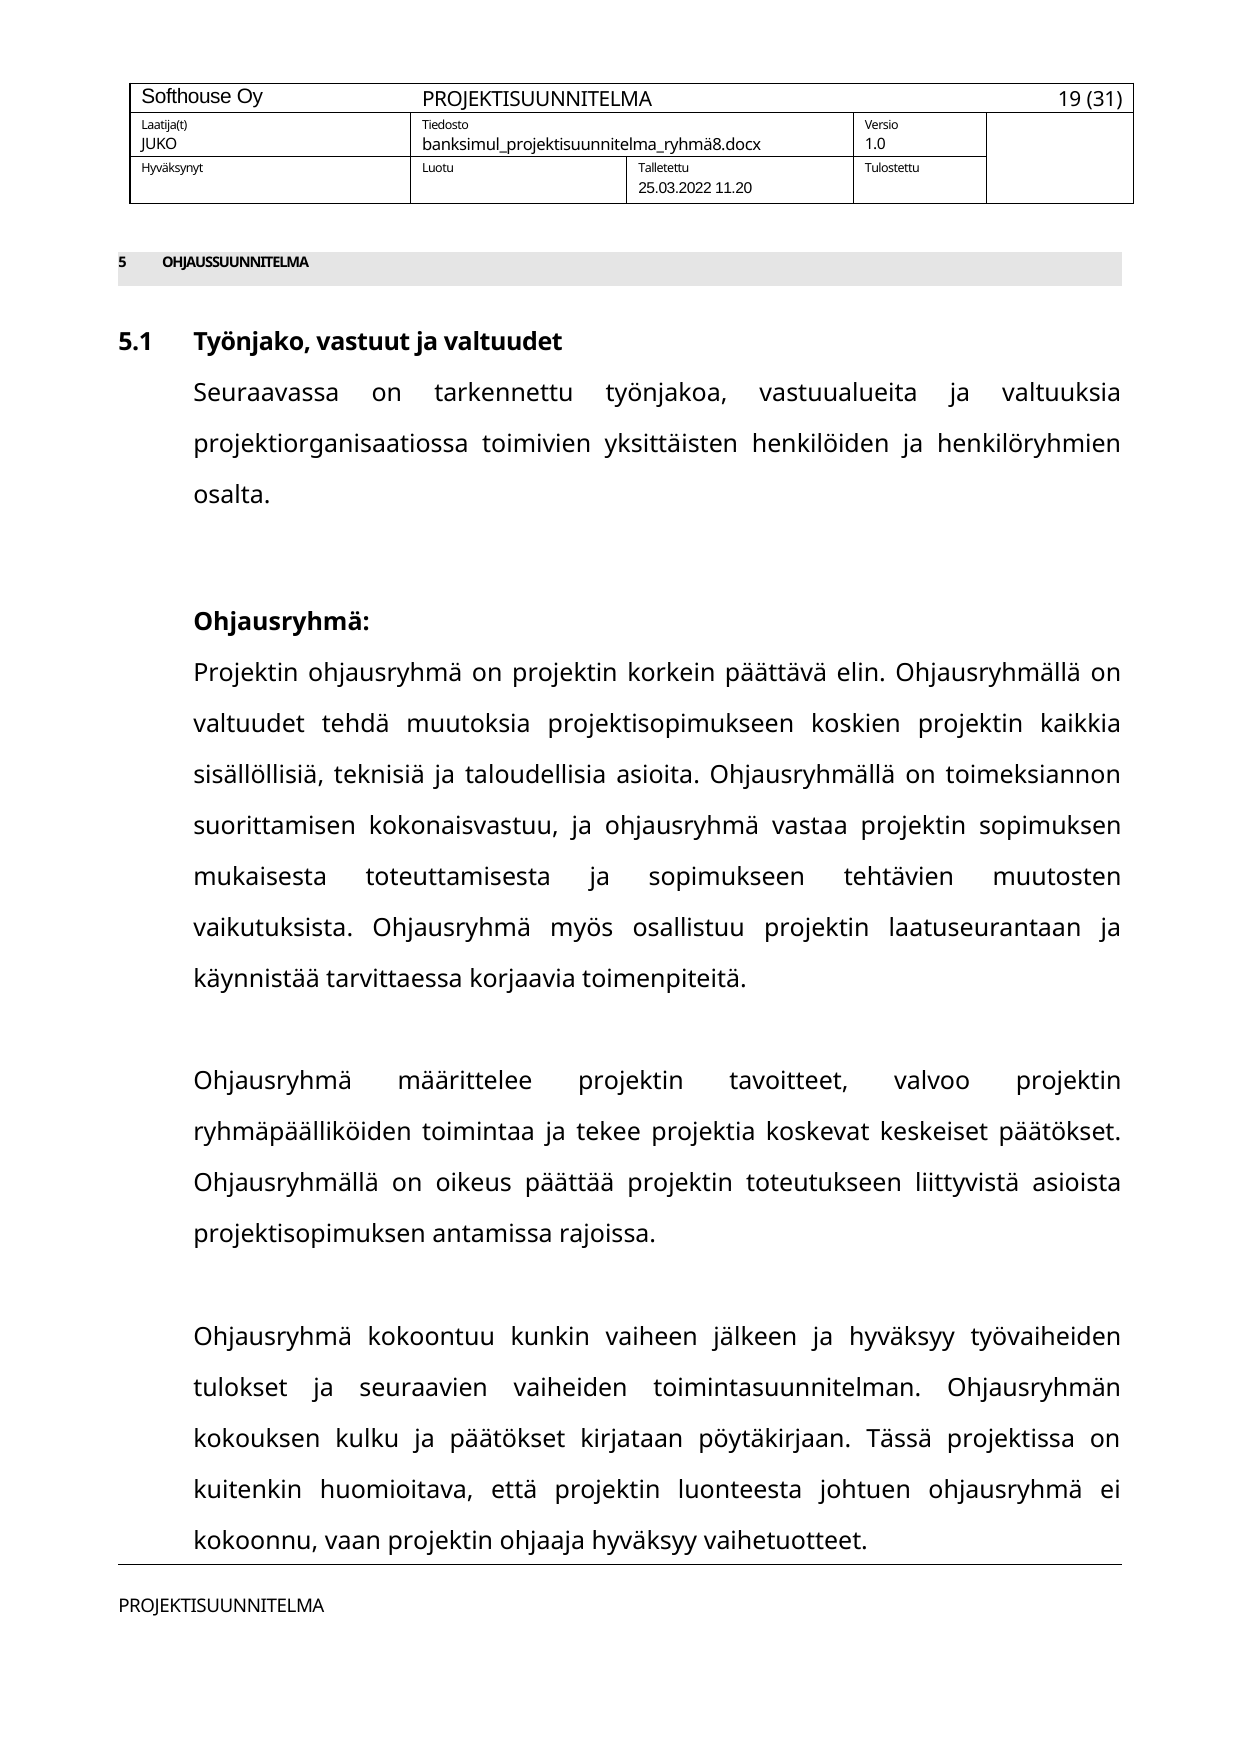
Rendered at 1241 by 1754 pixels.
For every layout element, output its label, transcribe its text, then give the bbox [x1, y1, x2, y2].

subtitle OHJAUSSUUNNITELMA [118, 252, 1122, 286]
subtitle Työnjako, vastuut ja valtuudet [118, 323, 1122, 357]
text Ohjausryhmä kokoontuu kunkin vaiheen jälkeen ja hyväksyy työvaiheiden tulokset ja seuraavien vaiheiden toimintasuunnitelman. Ohjausryhmän kokouksen kulku ja päätökset kirjataan pöytäkirjaan. Tässä projektissa on kuitenkin huomioitava, että projektin luonteesta johtuen ohjausryhmä ei kokoonnu, vaan projektin ohjaaja hyväksyy vaihetuotteet. [193, 1318, 1122, 1556]
text Ohjausryhmä: [118, 603, 1122, 638]
text Projektin ohjausryhmä on projektin korkein päättävä elin. Ohjausryhmällä on valtuudet tehdä muutoksia projektisopimukseen koskien projektin kaikkia sisällöllisiä, teknisiä ja taloudellisia asioita. Ohjausryhmällä on toimeksiannon suorittamisen kokonaisvastuu, ja ohjausryhmä vastaa projektin sopimuksen mukaisesta toteuttamisesta ja sopimukseen tehtävien muutosten vaikutuksista. Ohjausryhmä myös osallistuu projektin laatuseurantaan ja käynnistää tarvittaessa korjaavia toimenpiteitä. [193, 654, 1122, 995]
text Ohjausryhmä määrittelee projektin tavoitteet, valvoo projektin ryhmäpäälliköiden toimintaa ja tekee projektia koskevat keskeiset päätökset. Ohjausryhmällä on oikeus päättää projektin toteutukseen liittyvistä asioista projektisopimuksen antamissa rajoissa. [193, 1063, 1122, 1250]
text Seuraavassa on tarkennettu työnjakoa, vastuualueita ja valtuuksia projektiorganisaatiossa toimivien yksittäisten henkilöiden ja henkilöryhmien osalta. [193, 374, 1122, 511]
